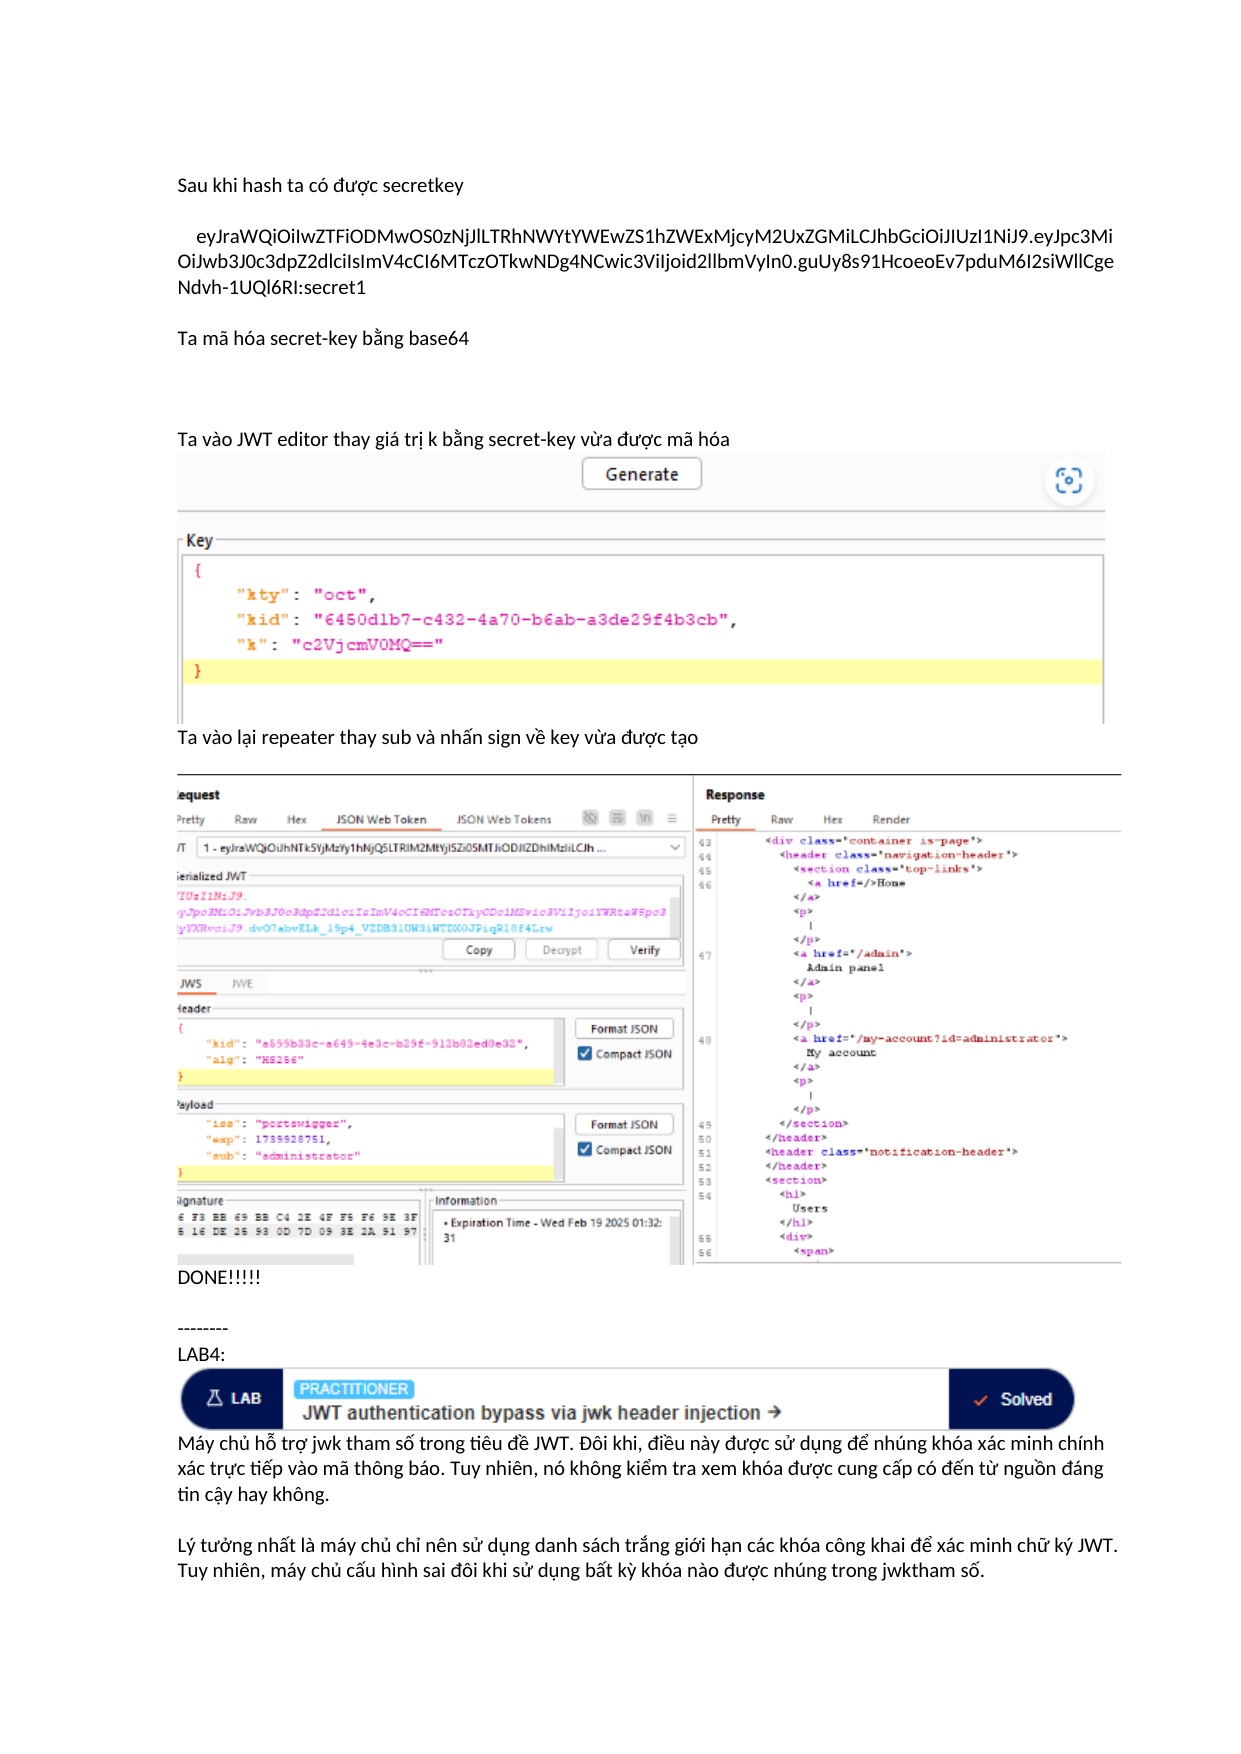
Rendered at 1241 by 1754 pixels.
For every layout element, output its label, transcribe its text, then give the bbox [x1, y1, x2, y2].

text Ta vào JWT editor thay giá trị k bằng secret-key vừa được mã hóa [177, 427, 1122, 452]
picture [177, 1366, 1079, 1431]
picture [177, 452, 1106, 724]
text Sau khi hash ta có được secretkey [177, 172, 1122, 198]
text Ta mã hóa secret-key bằng base64 [177, 325, 1122, 350]
text DONE!!!!! [177, 1265, 1122, 1290]
text Máy chủ hỗ trợ jwk tham số trong tiêu đề JWT. Đôi khi, điều này được sử dụng để nhúng khóa xác minh chính xác trực tiếp vào mã thông báo. Tuy nhiên, nó không kiểm tra xem khóa được cung cấp có đến từ nguồn đáng tin cậy hay không. [177, 1430, 1122, 1506]
text Lý tưởng nhất là máy chủ chỉ nên sử dụng danh sách trắng giới hạn các khóa công khai để xác minh chữ ký JWT. Tuy nhiên, máy chủ cấu hình sai đôi khi sử dụng bất kỳ khóa nào được nhúng trong jwktham số. [177, 1532, 1122, 1583]
text LAB4: [177, 1341, 1122, 1366]
text Ta vào lại repeater thay sub và nhấn sign về key vừa được tạo [177, 724, 1122, 749]
text -------- [177, 1315, 1122, 1341]
text eyJraWQiOiIwZTFiODMwOS0zNjJlLTRhNWYtYWEwZS1hZWExMjcyM2UxZGMiLCJhbGciOiJIUzI1NiJ9.eyJpc3MiOiJwb3J0c3dpZ2dlciIsImV4cCI6MTczOTkwNDg4NCwic3ViIjoid2llbmVyIn0.guUy8s91HcoeoEv7pduM6I2siWllCgeNdvh-1UQl6RI:secret1 [177, 223, 1122, 299]
picture [177, 774, 1122, 1265]
